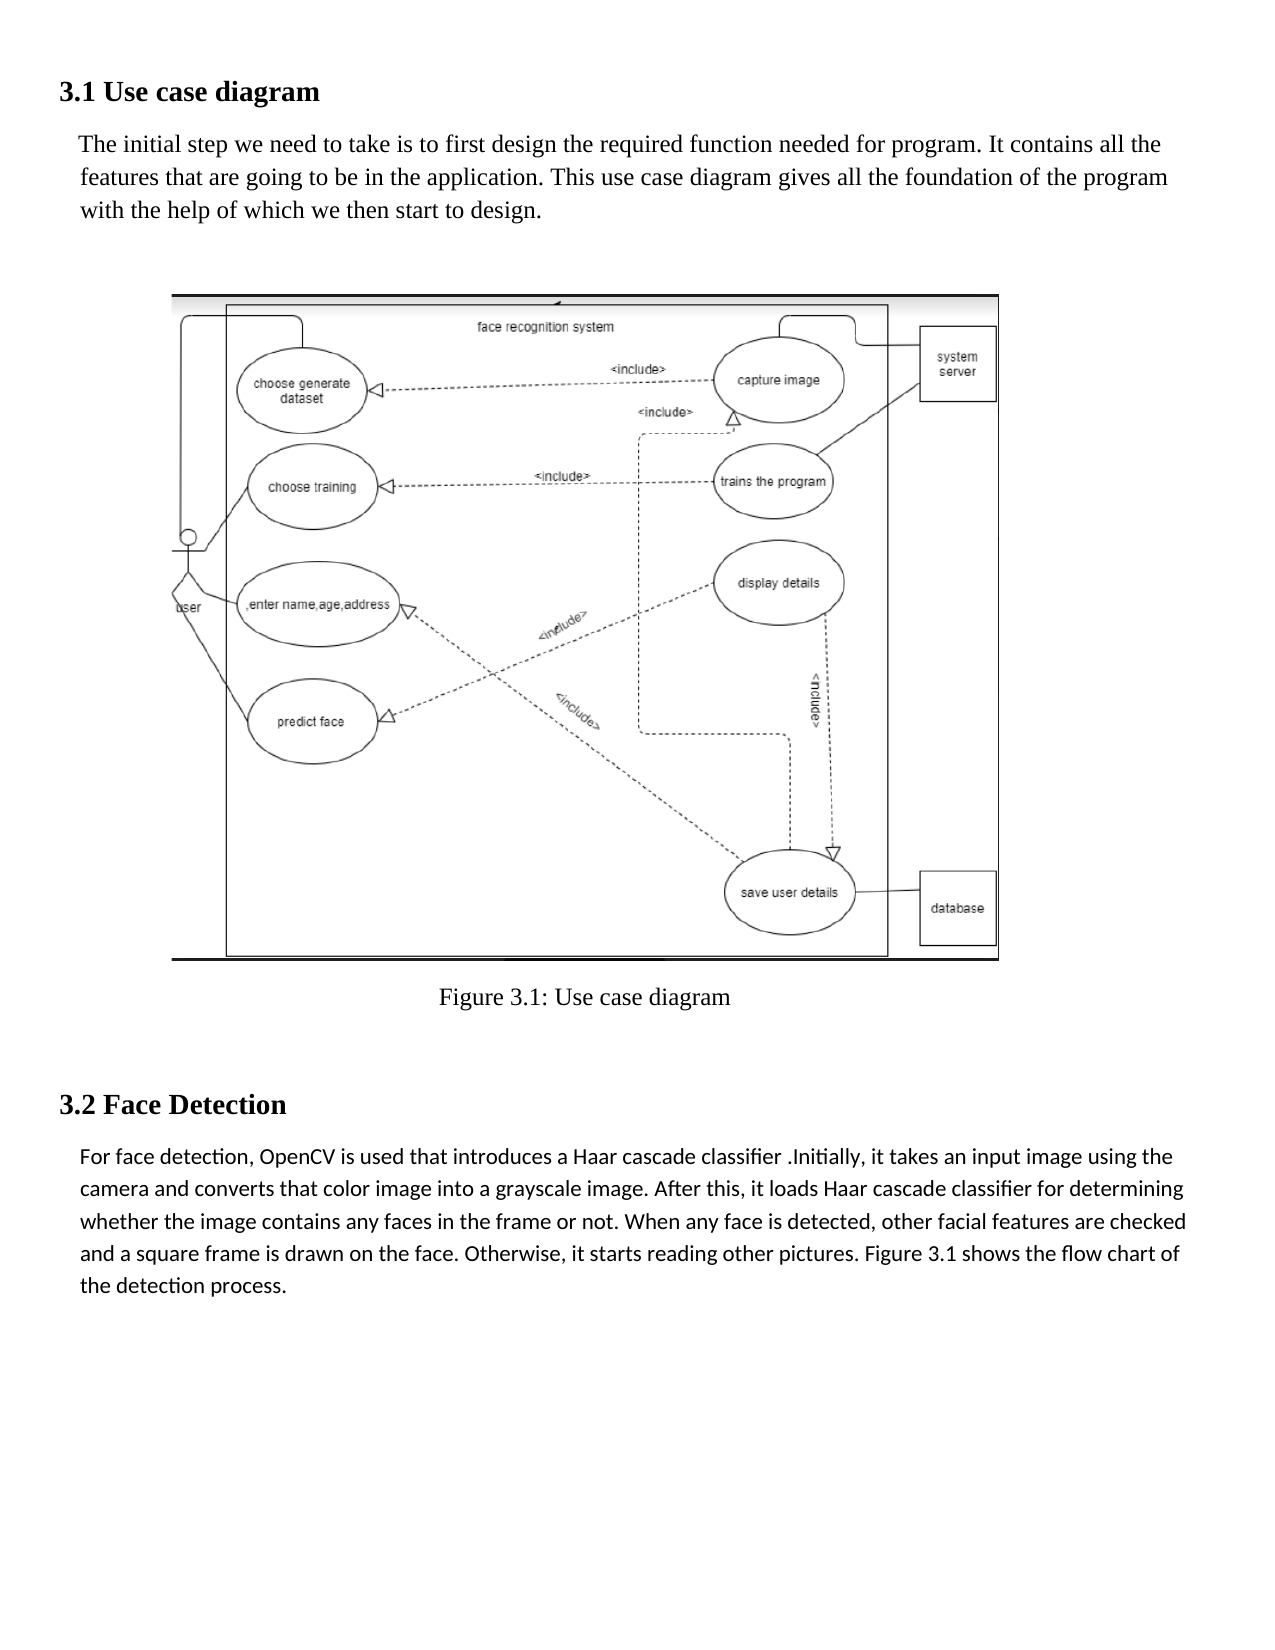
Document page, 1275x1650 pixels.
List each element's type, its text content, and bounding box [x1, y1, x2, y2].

text 3.2 Face Detection [59, 1087, 1201, 1121]
text The initial step we need to take is to first design the required function needed for program. It contains all the features that are going to be in the application. This use case diagram gives all the foundation of the program with the help of which we then start to design. [59, 129, 1201, 224]
picture [171, 294, 999, 961]
text 3.1 Use case diagram [59, 74, 1201, 107]
text Figure 3.1: Use case diagram [88, 982, 1201, 1010]
text For face detection, OpenCV is used that introduces a Haar cascade classifier .Initially, it takes an input image using the camera and converts that color image into a grayscale image. After this, it loads Haar cascade classifier for determining whether the image contains any faces in the frame or not. When any face is detected, other facial features are checked and a square frame is drawn on the face. Otherwise, it starts reading other pictures. Figure 3.1 shows the flow chart of the detection process. [59, 1142, 1201, 1299]
